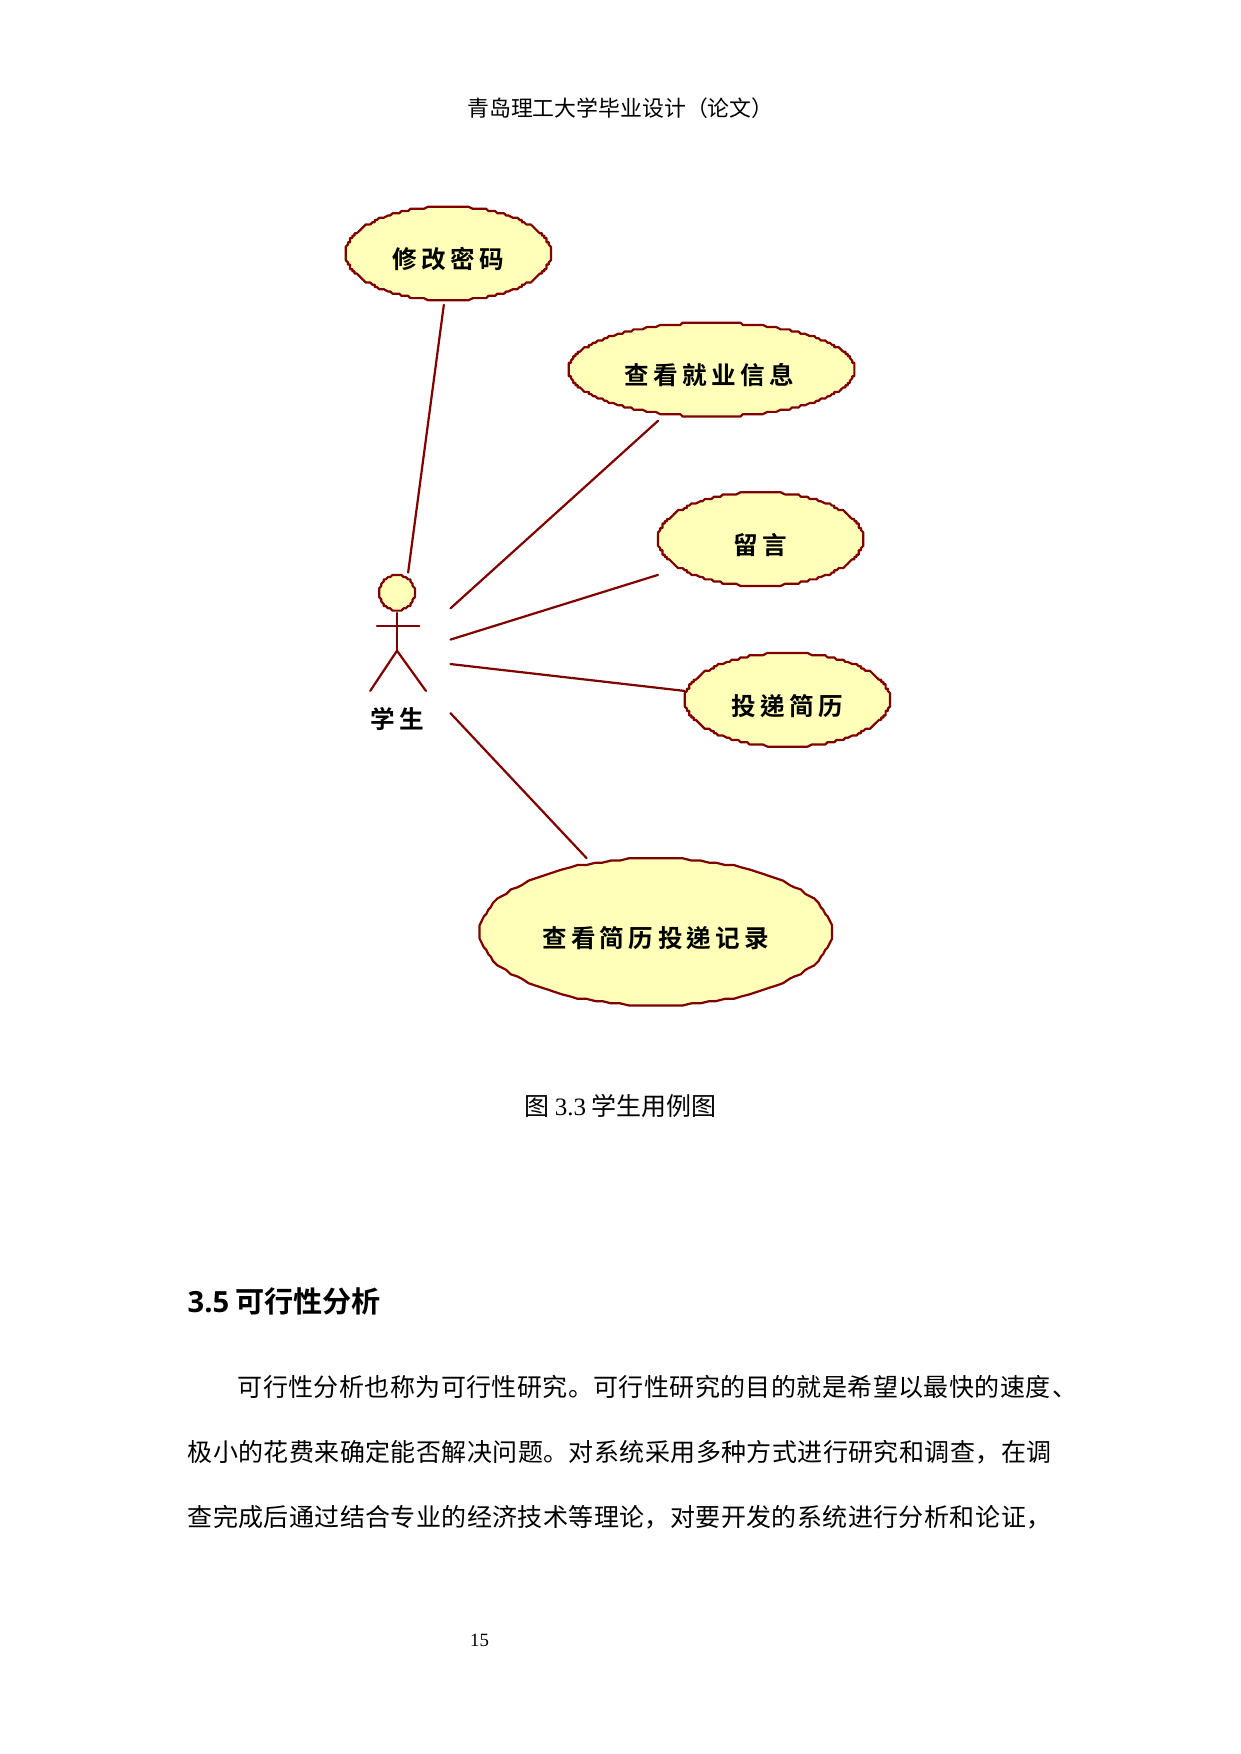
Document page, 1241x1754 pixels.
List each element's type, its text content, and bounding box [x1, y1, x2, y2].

subtitle 3.5可行性分析 [187, 1267, 1053, 1332]
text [187, 1353, 1053, 1548]
text 图3.3学生用例图 [187, 1072, 1053, 1137]
